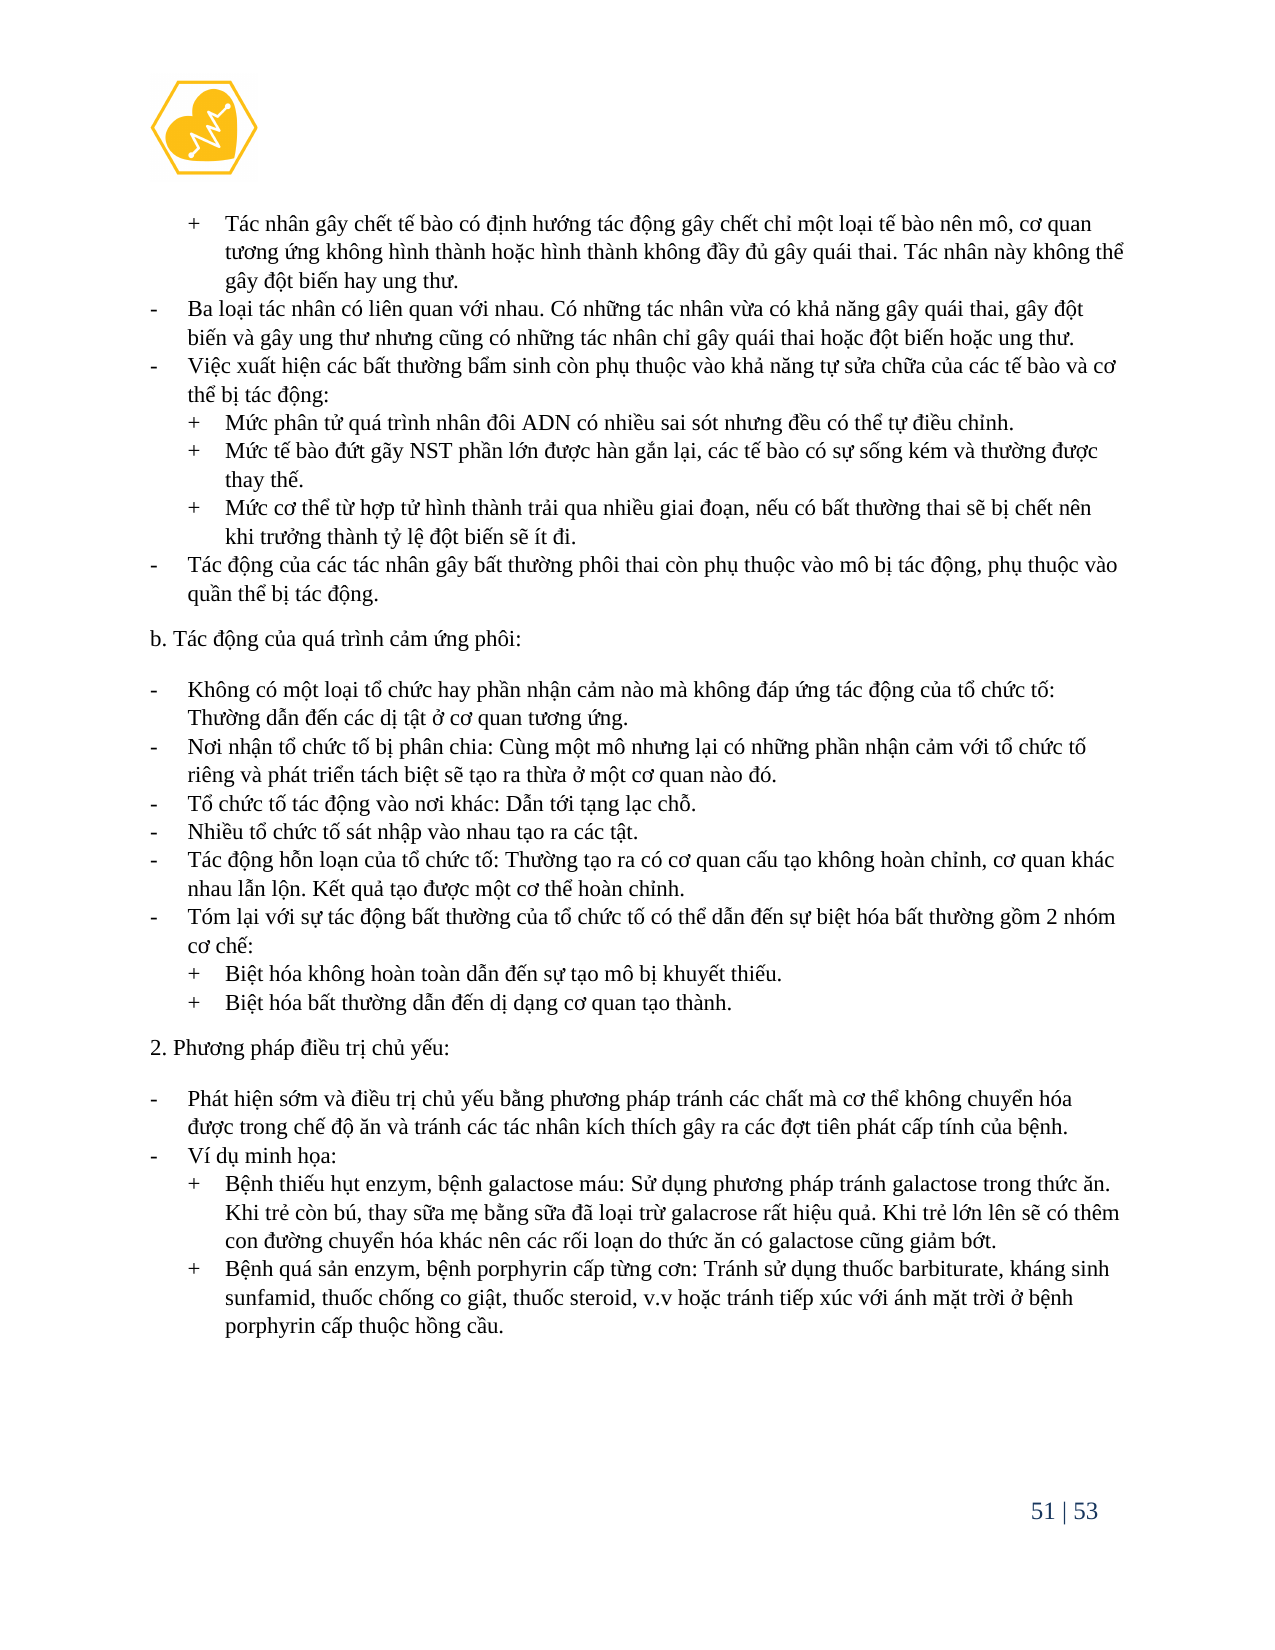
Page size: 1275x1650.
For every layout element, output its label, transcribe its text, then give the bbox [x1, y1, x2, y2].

list Tác động hỗn loạn của tổ chức tố: Thường tạo ra có cơ quan cấu tạo không hoàn chỉnh, cơ quan khác nhau lẫn lộn. Kết quả tạo được một cơ thể hoàn chỉnh. [150, 846, 1125, 901]
picture [150, 73, 258, 182]
list Tác nhân gây chết tế bào có định hướng tác động gây chết chỉ một loại tế bào nên mô, cơ quan tương ứng không hình thành hoặc hình thành không đầy đủ gây quái thai. Tác nhân này không thể gây đột biến hay ung thư. [187, 210, 1125, 293]
list Mức phân tử quá trình nhân đôi ADN có nhiều sai sót nhưng đều có thể tự điều chỉnh. [187, 409, 1125, 435]
list Bệnh thiếu hụt enzym, bệnh galactose máu: Sử dụng phương pháp tránh galactose trong thức ăn. Khi trẻ còn bú, thay sữa mẹ bằng sữa đã loại trừ galacrose rất hiệu quả. Khi trẻ lớn lên sẽ có thêm con đường chuyển hóa khác nên các rối loạn do thức ăn có galactose cũng giảm bớt. [187, 1170, 1125, 1253]
text 2. Phương pháp điều trị chủ yếu: [150, 1034, 1125, 1060]
list Không có một loại tổ chức hay phần nhận cảm nào mà không đáp ứng tác động của tổ chức tố: Thường dẫn đến các dị tật ở cơ quan tương ứng. [150, 676, 1125, 731]
list Tác động của các tác nhân gây bất thường phôi thai còn phụ thuộc vào mô bị tác động, phụ thuộc vào quần thể bị tác động. [150, 551, 1125, 606]
list Tóm lại với sự tác động bất thường của tổ chức tố có thể dẫn đến sự biệt hóa bất thường gồm 2 nhóm cơ chế: [150, 903, 1125, 958]
list Ba loại tác nhân có liên quan với nhau. Có những tác nhân vừa có khả năng gây quái thai, gây đột biến và gây ung thư nhưng cũng có những tác nhân chỉ gây quái thai hoặc đột biến hoặc ung thư. [150, 295, 1125, 350]
list Nơi nhận tổ chức tố bị phân chia: Cùng một mô nhưng lại có những phần nhận cảm với tổ chức tố riêng và phát triển tách biệt sẽ tạo ra thừa ở một cơ quan nào đó. [150, 733, 1125, 787]
list Việc xuất hiện các bất thường bẩm sinh còn phụ thuộc vào khả năng tự sửa chữa của các tế bào và cơ thể bị tác động: [150, 352, 1125, 407]
list Tổ chức tố tác động vào nơi khác: Dẫn tới tạng lạc chỗ. [150, 789, 1125, 816]
text b. Tác động của quá trình cảm ứng phôi: [150, 625, 1125, 651]
list Phát hiện sớm và điều trị chủ yếu bằng phương pháp tránh các chất mà cơ thể không chuyển hóa được trong chế độ ăn và tránh các tác nhân kích thích gây ra các đợt tiên phát cấp tính của bệnh. [150, 1085, 1125, 1139]
list Mức tế bào đứt gãy NST phần lớn được hàn gắn lại, các tế bào có sự sống kém và thường được thay thế. [187, 437, 1125, 492]
list Bệnh quá sản enzym, bệnh porphyrin cấp từng cơn: Tránh sử dụng thuốc barbiturate, kháng sinh sunfamid, thuốc chống co giật, thuốc steroid, v.v hoặc tránh tiếp xúc với ánh mặt trời ở bệnh porphyrin cấp thuộc hồng cầu. [187, 1255, 1125, 1339]
list Biệt hóa không hoàn toàn dẫn đến sự tạo mô bị khuyết thiếu. [187, 960, 1125, 987]
list Biệt hóa bất thường dẫn đến dị dạng cơ quan tạo thành. [187, 989, 1125, 1015]
list Mức cơ thể từ hợp tử hình thành trải qua nhiều giai đoạn, nếu có bất thường thai sẽ bị chết nên khi trưởng thành tỷ lệ đột biến sẽ ít đi. [187, 494, 1125, 549]
list Nhiều tổ chức tố sát nhập vào nhau tạo ra các tật. [150, 818, 1125, 844]
list Ví dụ minh họa: [150, 1142, 1125, 1168]
